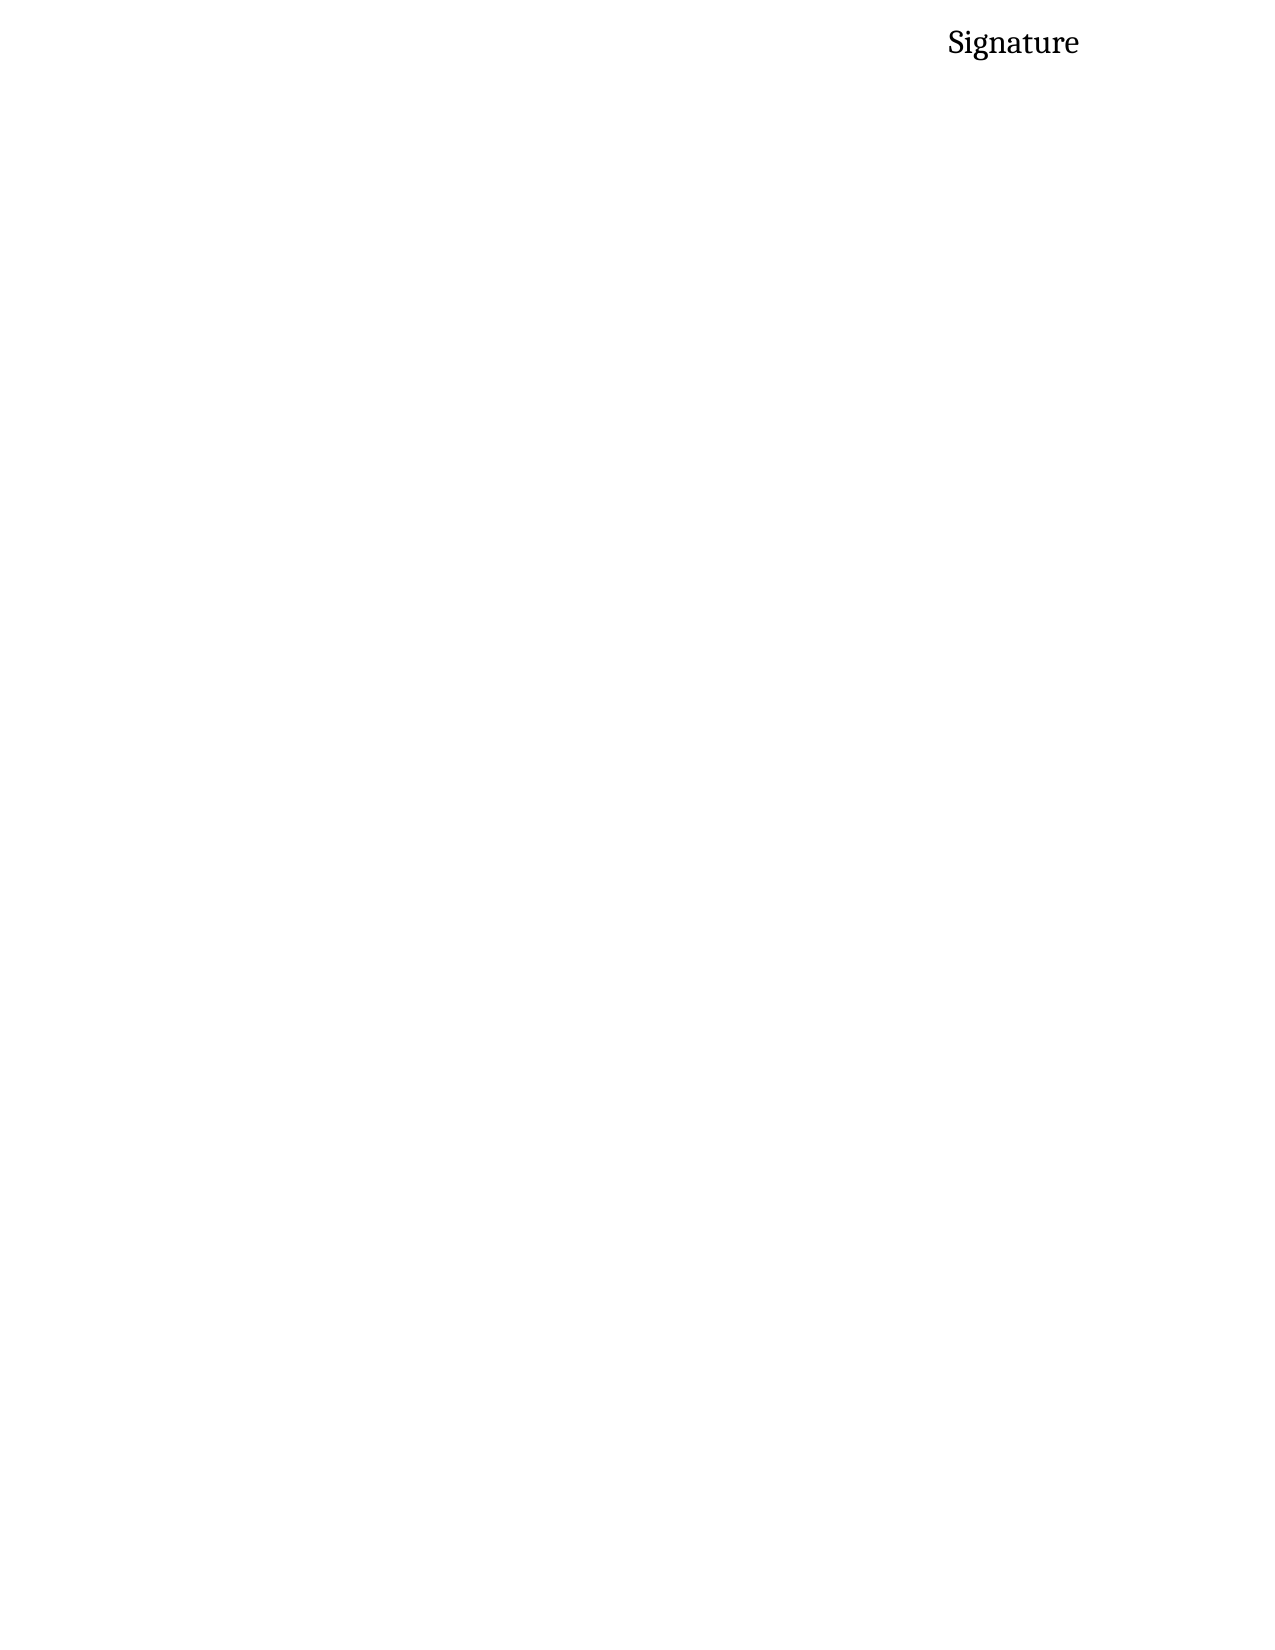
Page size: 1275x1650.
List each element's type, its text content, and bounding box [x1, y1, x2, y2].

text Signature [30, 24, 1241, 62]
